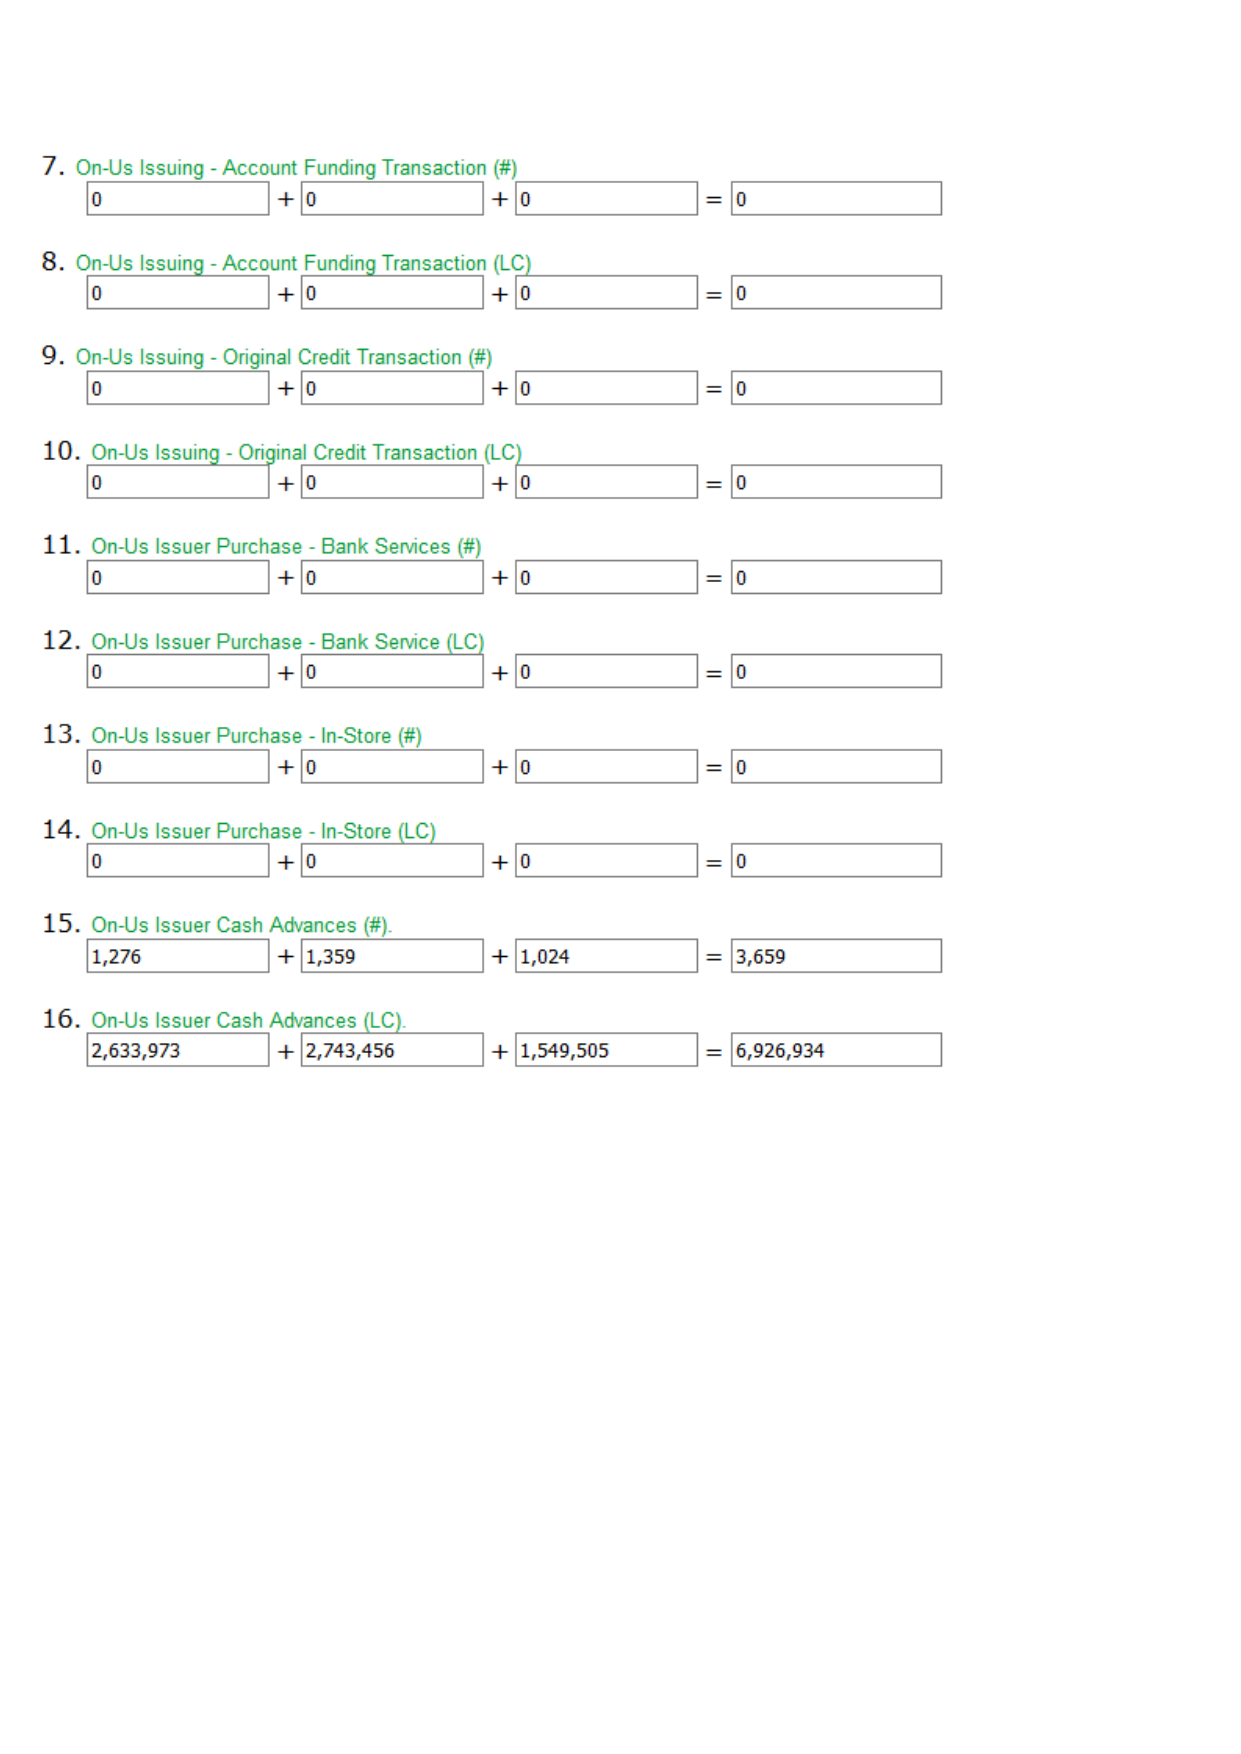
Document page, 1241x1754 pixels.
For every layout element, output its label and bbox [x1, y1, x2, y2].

picture [29, 147, 1174, 1089]
